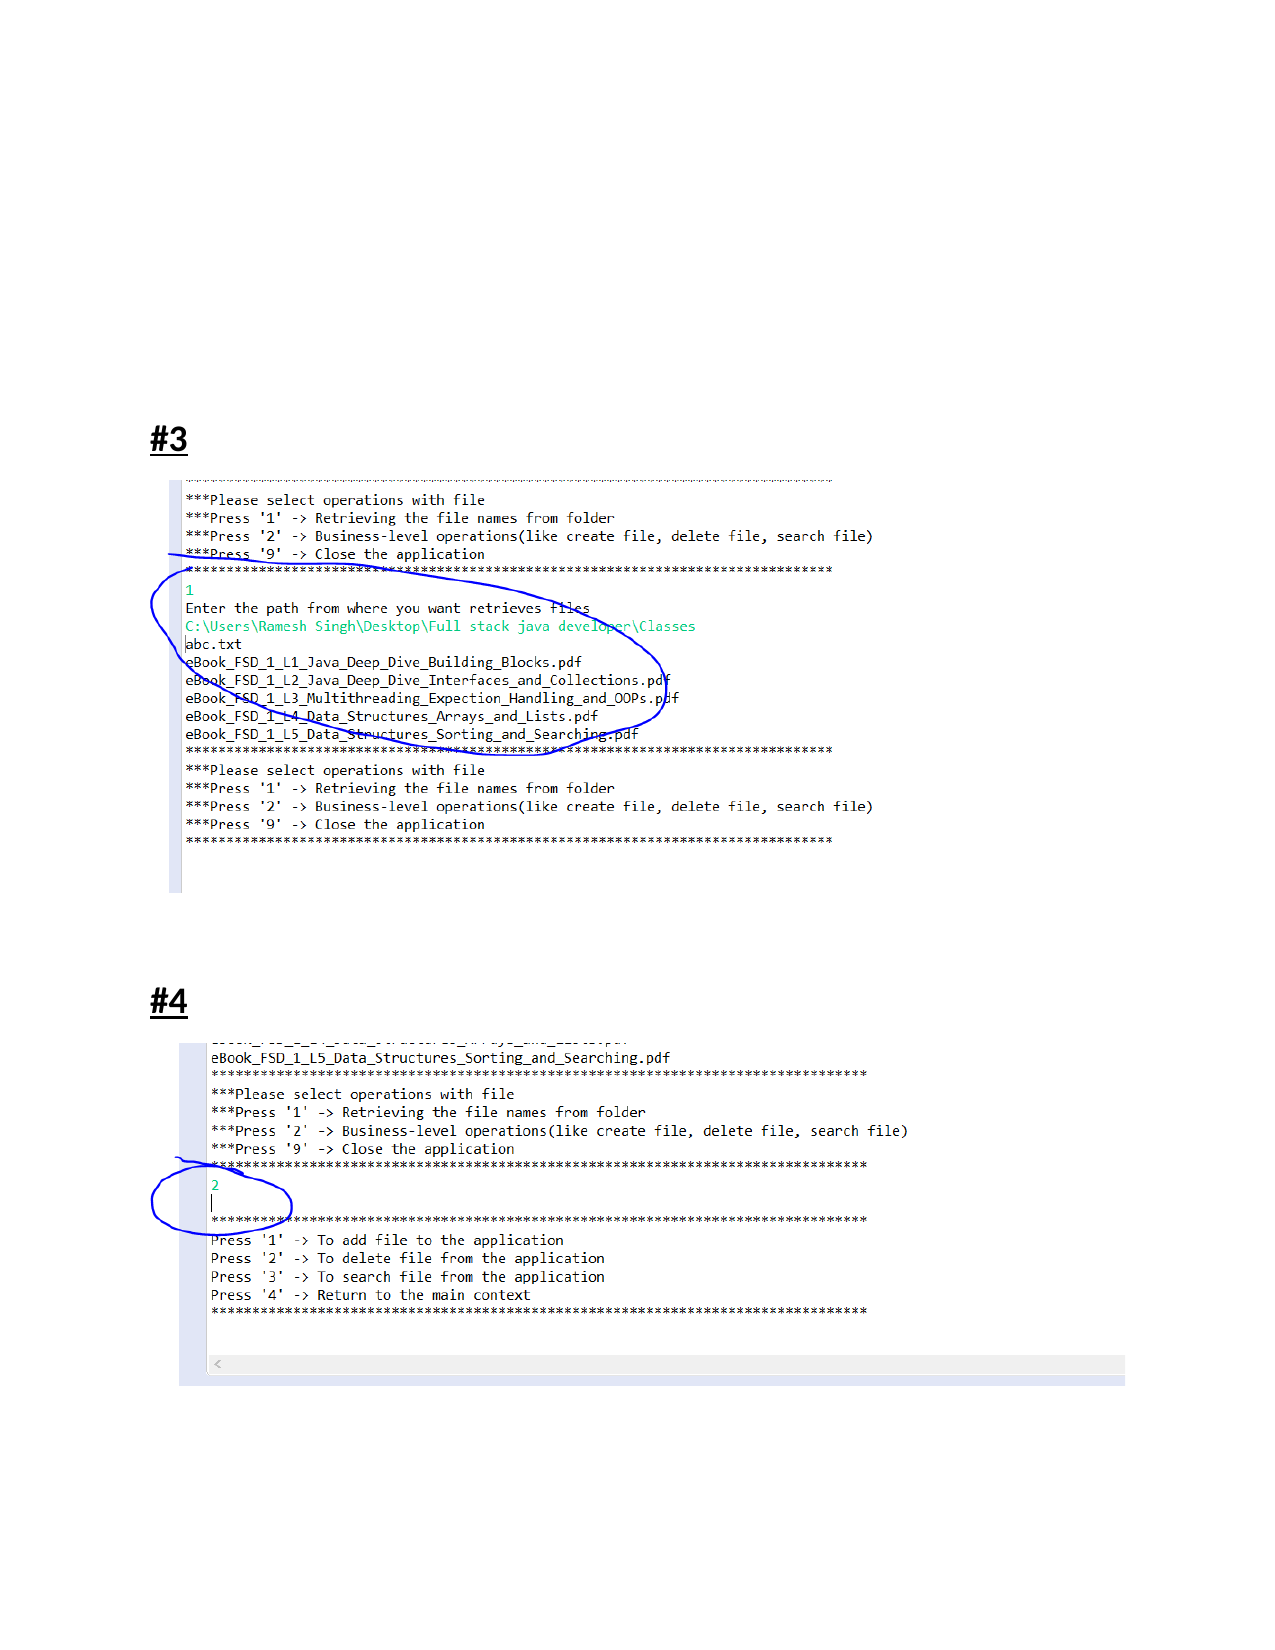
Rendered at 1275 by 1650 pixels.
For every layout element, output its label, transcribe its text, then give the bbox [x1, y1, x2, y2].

picture [150, 480, 1125, 893]
text #3 [150, 414, 1125, 460]
text #4 [150, 977, 1125, 1023]
picture [150, 1043, 1125, 1386]
